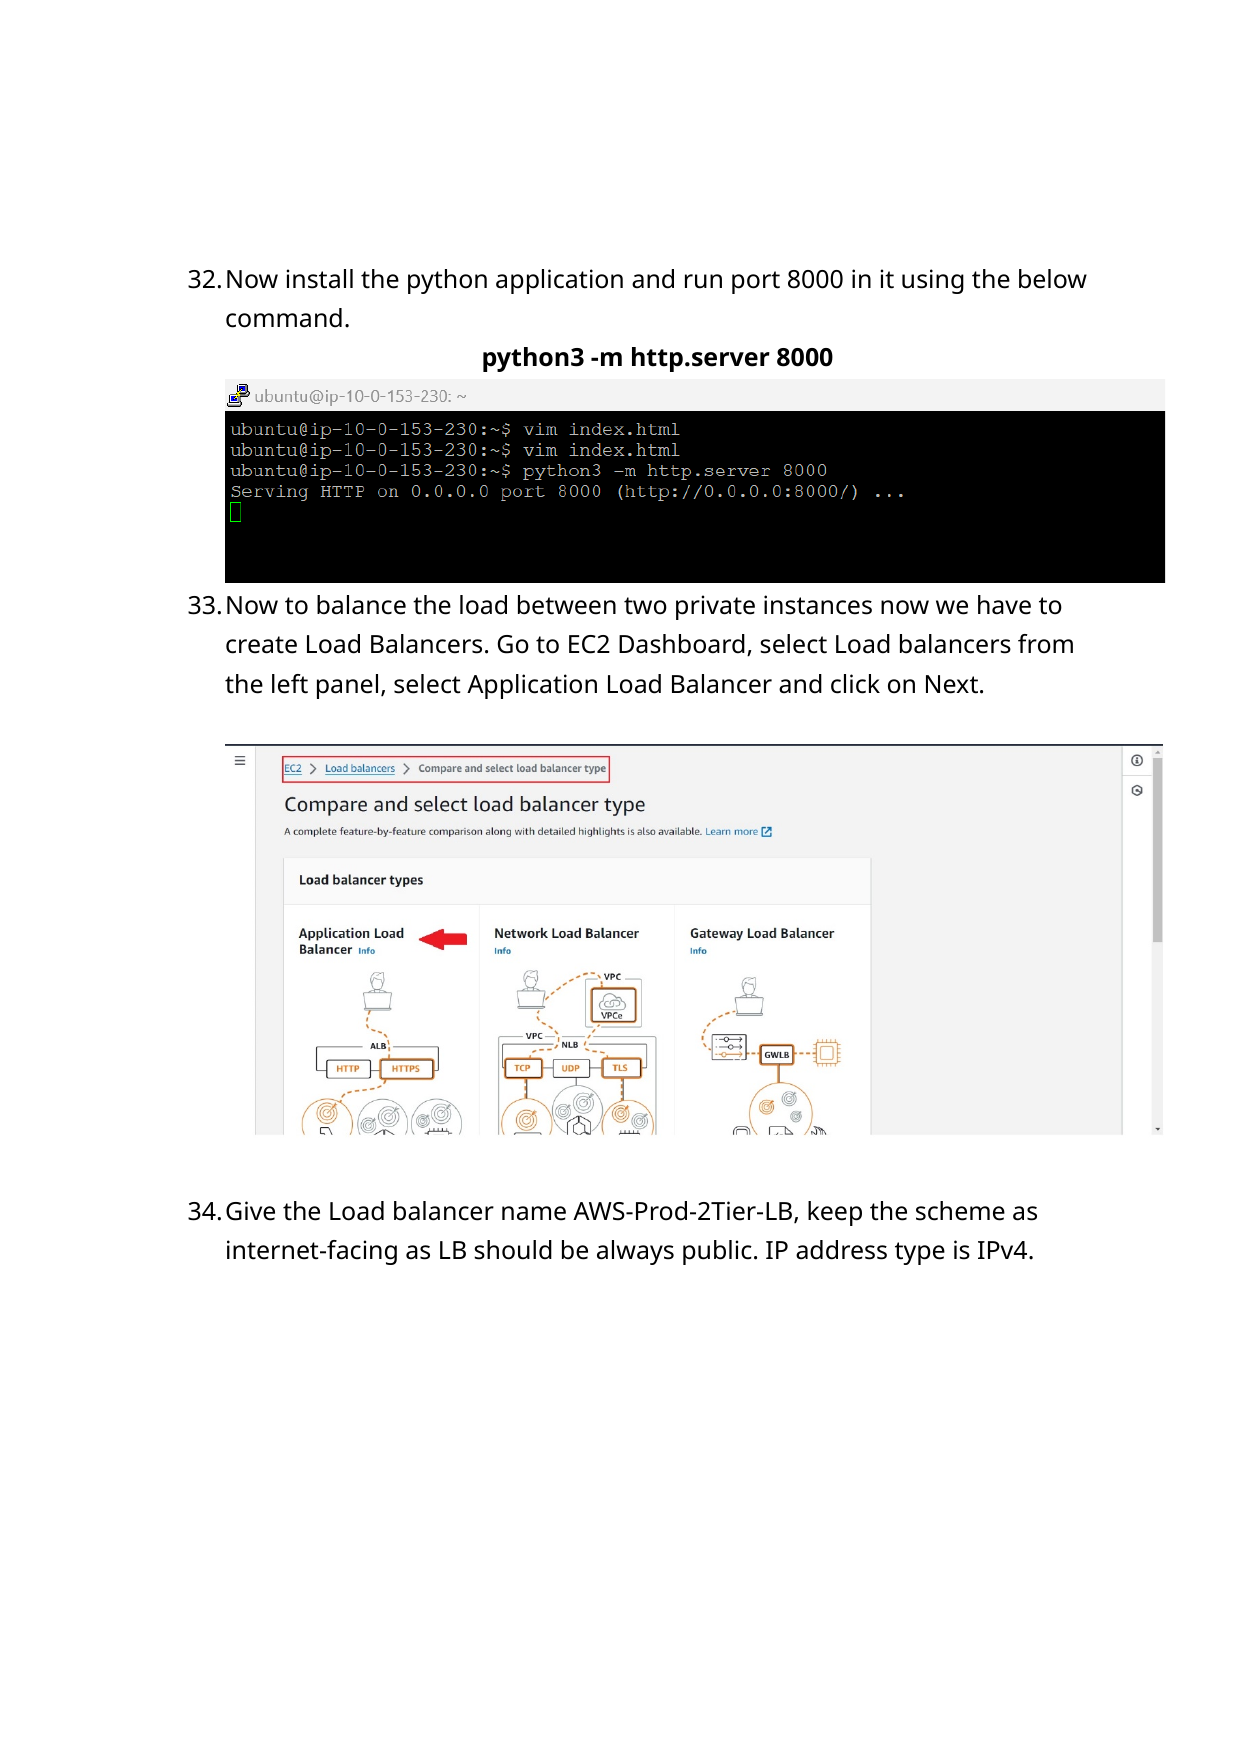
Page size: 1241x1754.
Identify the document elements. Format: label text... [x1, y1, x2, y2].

list Now to balance the load between two private instances now we have to create Load Balancers. Go to EC2 Dashboard, select Load balancers from the left panel, select Application Load Balancer and click on Next. [187, 588, 1090, 700]
list Give the Load balancer name AWS-Prod-2Tier-LB, keep the scheme as internet-facing as LB should be always public. IP address type is IPv4. [187, 1194, 1090, 1267]
picture [225, 379, 1166, 583]
list python3 -m http.server 8000 [225, 340, 1090, 374]
list Now install the python application and run port 8000 in it using the below command. [187, 262, 1090, 335]
picture [225, 744, 1166, 1189]
